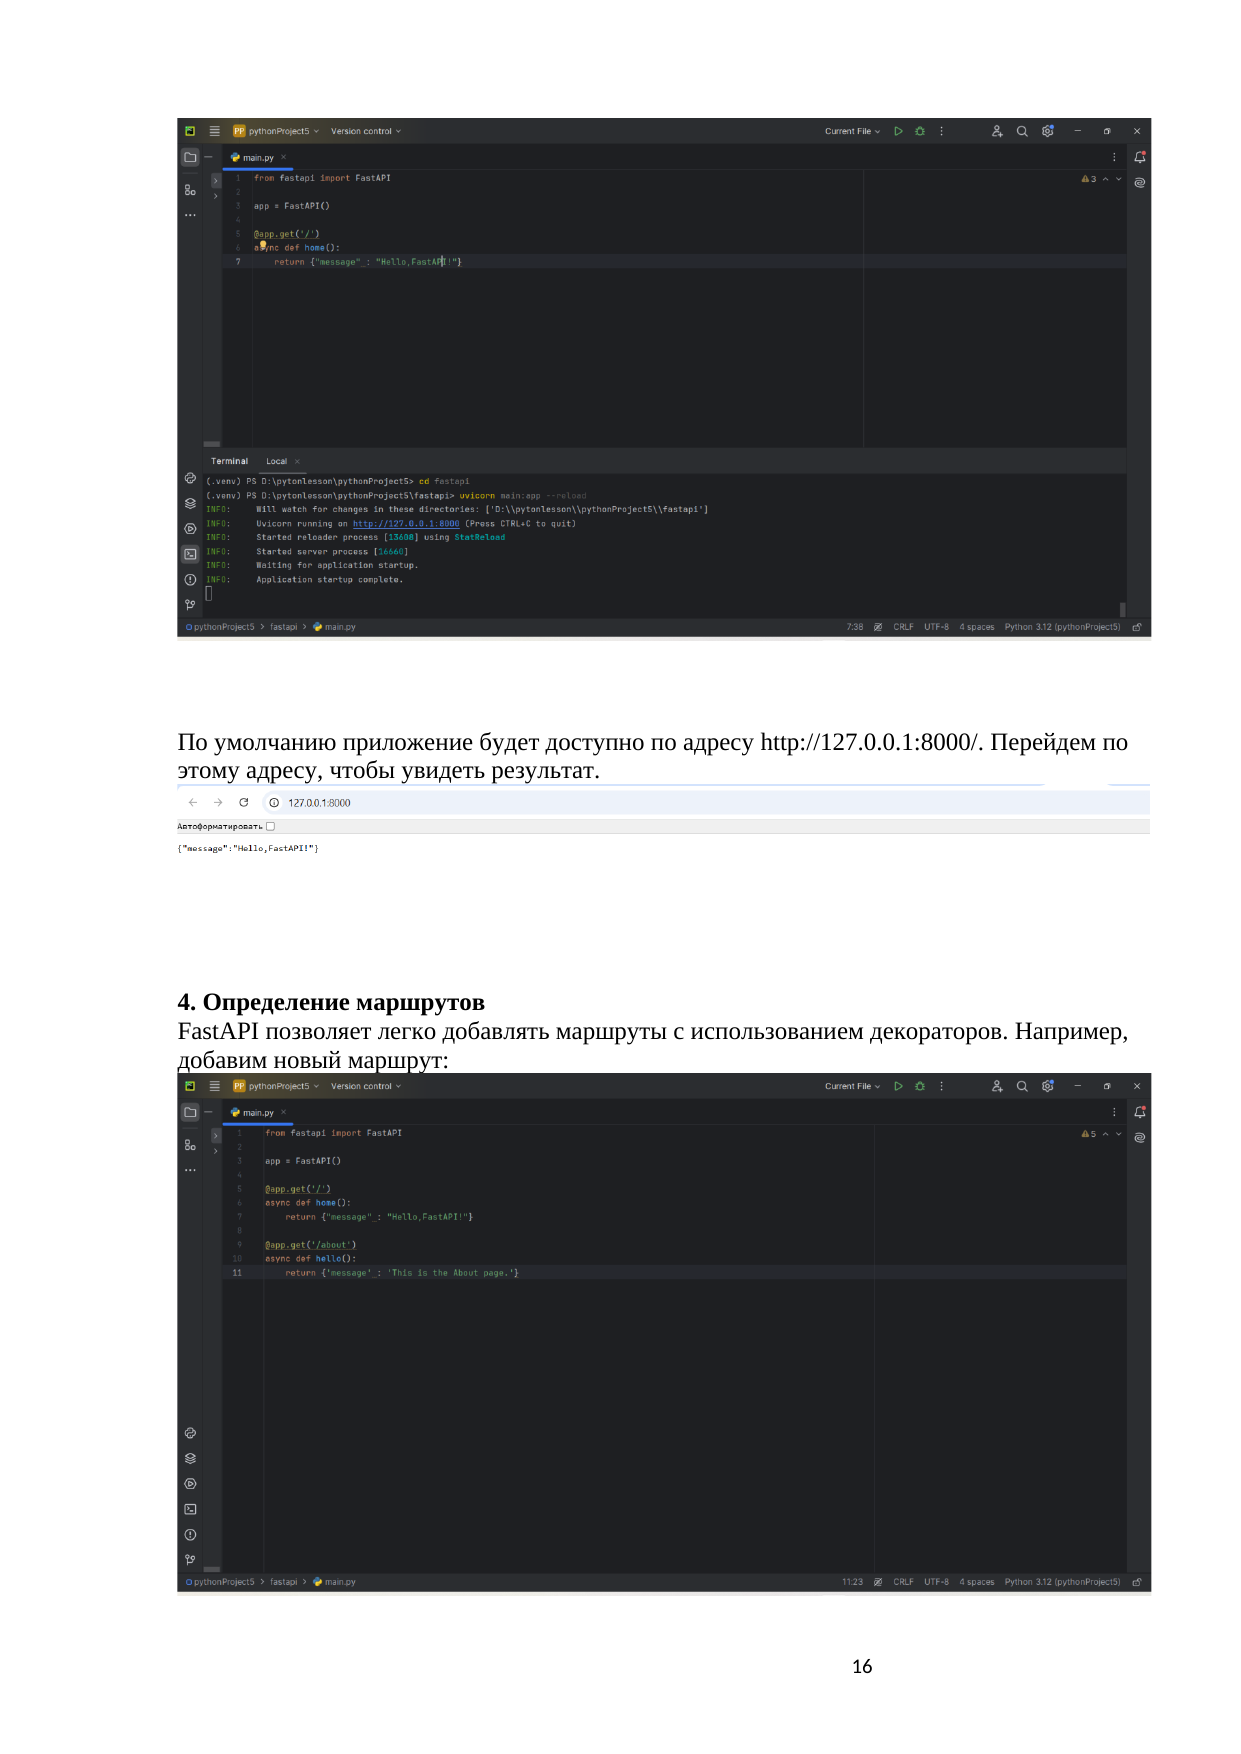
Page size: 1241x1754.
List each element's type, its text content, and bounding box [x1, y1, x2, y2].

picture [177, 118, 1152, 641]
picture [177, 784, 1150, 931]
list 4. Определение маршрутов FastAPI позволяет легко добавлять маршруты с использованием декораторов. Например, добавим новый маршрут: Теперь, если вы перейдете по адресу http://127.0.0.1:8000/about, вы увидите соответствующее сообщение. [177, 930, 1152, 1073]
picture [177, 1073, 1152, 1596]
list По умолчанию приложение будет доступно по адресу http://127.0.0.1:8000/. Перейдем по этому адресу, чтобы увидеть результат. [177, 641, 1152, 784]
